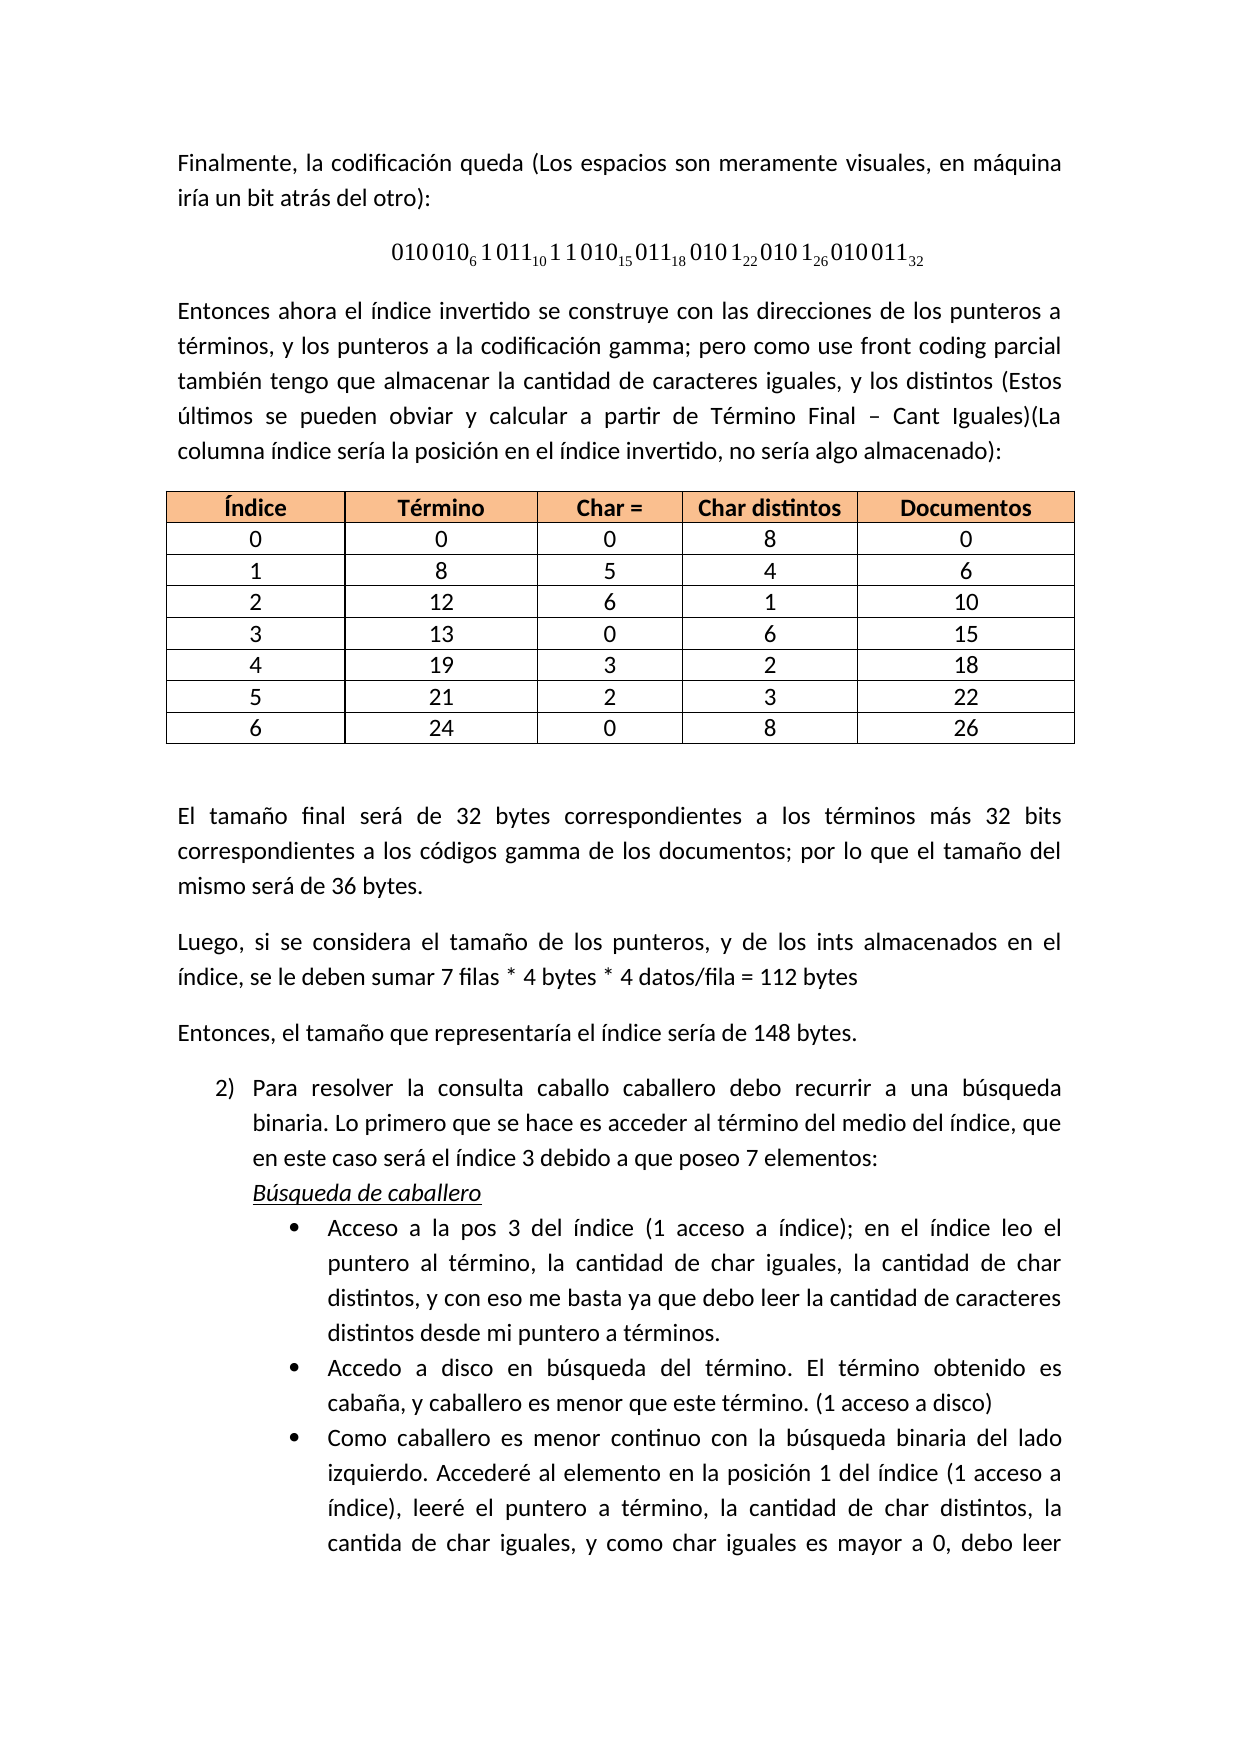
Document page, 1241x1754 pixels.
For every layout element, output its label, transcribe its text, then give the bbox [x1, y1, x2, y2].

text El tamaño final será de 32 bytes correspondientes a los términos más 32 bits correspondientes a los códigos gamma de los documentos; por lo que el tamaño del mismo será de 36 bytes. [177, 800, 1063, 901]
table_header Char = [538, 492, 682, 522]
table_cell 8 [683, 713, 857, 743]
table_cell 0 [538, 523, 682, 554]
table_header Documentos [858, 492, 1074, 522]
list Búsqueda de caballero [252, 1177, 1063, 1208]
table_cell 3 [167, 618, 344, 648]
table_cell 5 [538, 555, 682, 585]
table_header Char distintos [683, 492, 857, 522]
table_cell 12 [346, 586, 537, 617]
table_cell 4 [683, 555, 857, 585]
text Entonces, el tamaño que representaría el índice sería de 148 bytes. [177, 1017, 1063, 1047]
table_cell 15 [858, 618, 1074, 648]
table_cell 19 [346, 650, 537, 680]
list Accedo a disco en búsqueda del término. El término obtenido es cabaña, y caballero es menor que este término. (1 acceso a disco) [290, 1352, 1063, 1418]
table_header Término [346, 492, 537, 522]
table_cell 0 [538, 618, 682, 648]
text Finalmente, la codificación queda (Los espacios son meramente visuales, en máquina iría un bit atrás del otro): [177, 148, 1063, 213]
text Entonces ahora el índice invertido se construye con las direcciones de los punteros a términos, y los punteros a la codificación gamma; pero como use front coding parcial también tengo que almacenar la cantidad de caracteres iguales, y los distintos (Estos últimos se pueden obviar y calcular a partir de Término Final – Cant Iguales)(La columna índice sería la posición en el índice invertido, no sería algo almacenado): [177, 295, 1063, 465]
table_cell 13 [346, 618, 537, 648]
table_cell 6 [858, 555, 1074, 585]
table_cell 0 [346, 523, 537, 554]
table_cell 4 [167, 650, 344, 680]
table_cell 1 [683, 586, 857, 617]
table_cell 2 [167, 586, 344, 617]
table_cell 22 [858, 681, 1074, 712]
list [290, 1422, 1063, 1558]
table_cell 18 [858, 650, 1074, 680]
table_cell 1 [167, 555, 344, 585]
list Para resolver la consulta caballo caballero debo recurrir a una búsqueda binaria. Lo primero que se hace es acceder al término del medio del índice, que en este caso será el índice 3 debido a que poseo 7 elementos: [215, 1072, 1063, 1173]
table_cell 8 [346, 555, 537, 585]
list Acceso a la pos 3 del índice (1 acceso a índice); en el índice leo el puntero al término, la cantidad de char iguales, la cantidad de char distintos, y con eso me basta ya que debo leer la cantidad de caracteres distintos desde mi puntero a términos. [290, 1212, 1063, 1348]
table_cell 6 [683, 618, 857, 648]
table_cell 2 [538, 681, 682, 712]
text Luego, si se considera el tamaño de los punteros, y de los ints almacenados en el índice, se le deben sumar 7 filas * 4 bytes * 4 datos/fila = 112 bytes [177, 926, 1063, 991]
table_cell 24 [346, 713, 537, 743]
table_header Índice [167, 492, 344, 522]
table_cell 10 [858, 586, 1074, 617]
table_cell 26 [858, 713, 1074, 743]
table_cell 0 [538, 713, 682, 743]
table_cell 8 [683, 523, 857, 554]
table_cell 2 [683, 650, 857, 680]
table_cell 0 [167, 523, 344, 554]
table_cell 21 [346, 681, 537, 712]
table_cell 3 [683, 681, 857, 712]
table_cell 6 [167, 713, 344, 743]
table_cell 3 [538, 650, 682, 680]
table_cell 0 [858, 523, 1074, 554]
table_cell 5 [167, 681, 344, 712]
table_cell 6 [538, 586, 682, 617]
